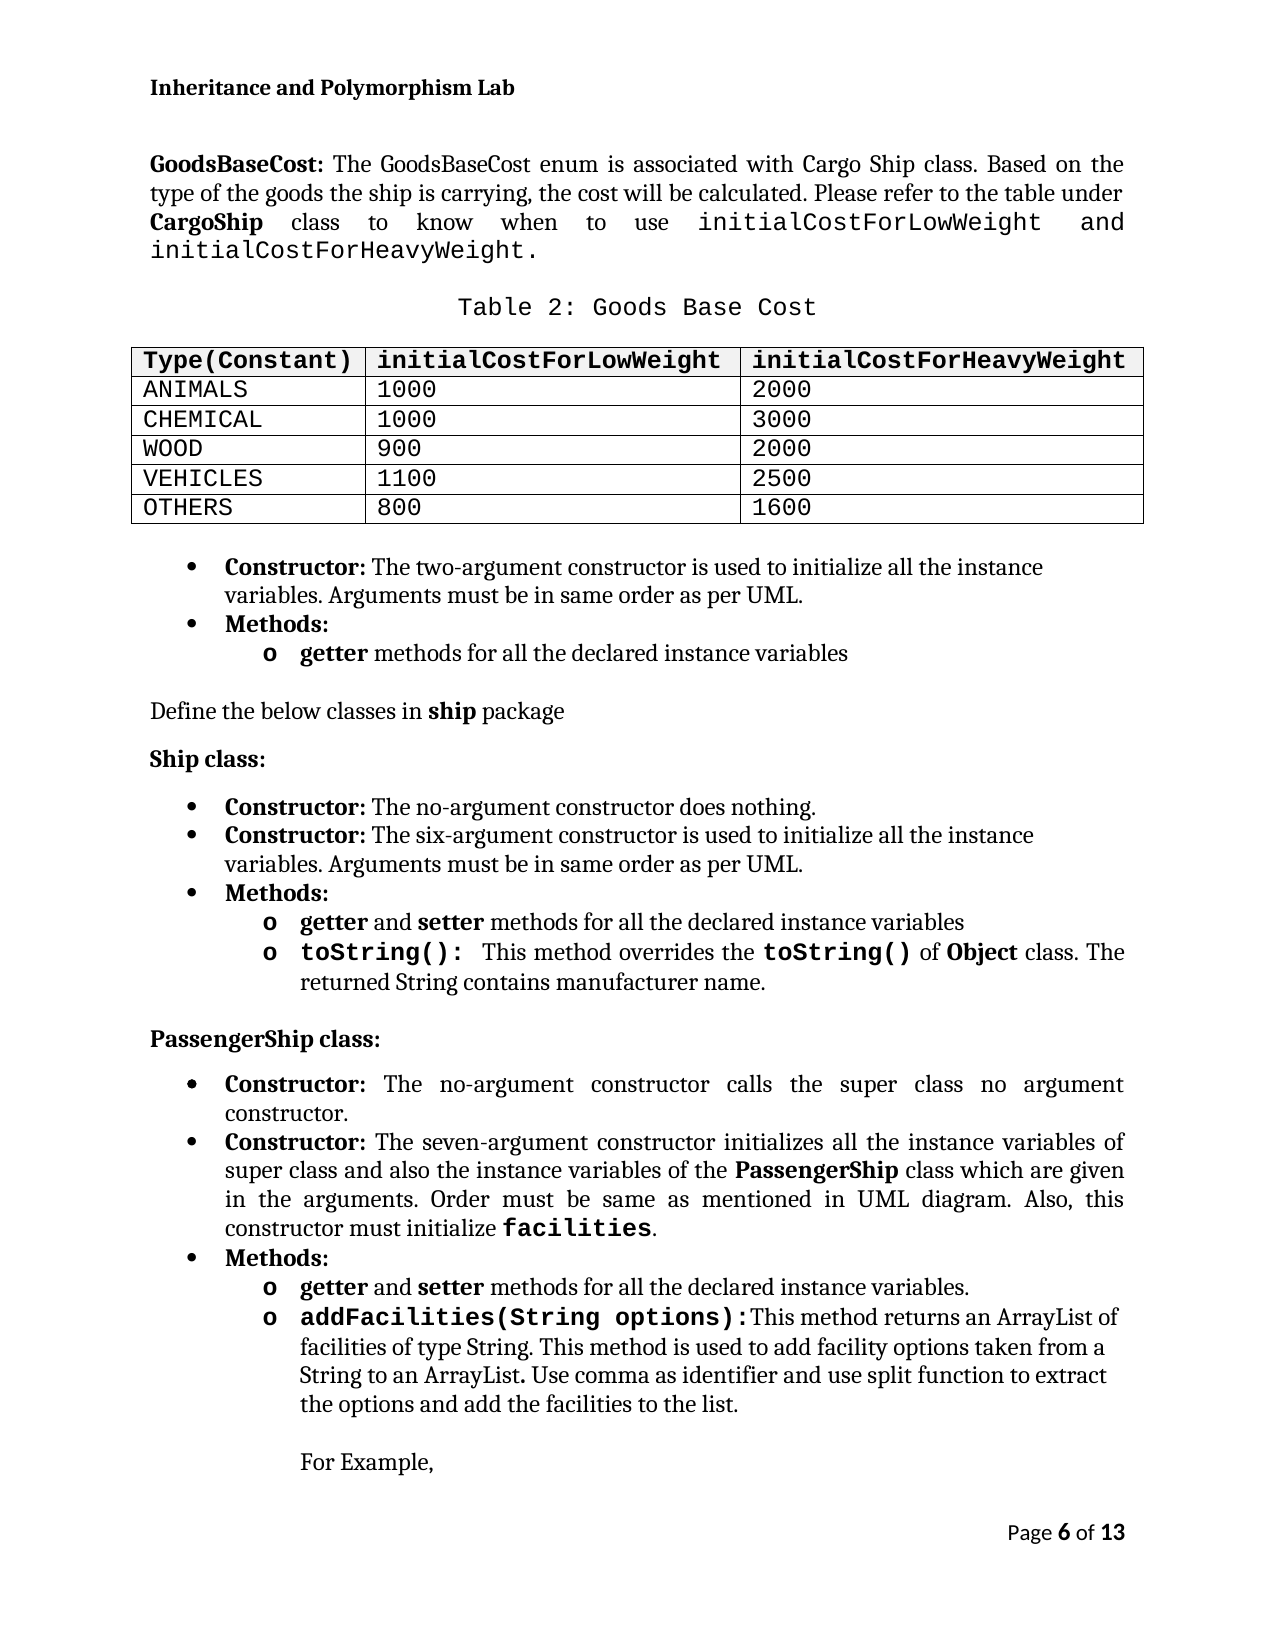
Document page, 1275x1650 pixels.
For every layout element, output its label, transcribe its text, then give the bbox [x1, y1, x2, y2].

list For Example, [300, 1448, 1125, 1476]
list Constructor: The six-argument constructor is used to initialize all the instance variables. Arguments must be in same order as per UML. [187, 821, 1125, 879]
list Constructor: The two-argument constructor is used to initialize all the instance variables. Arguments must be in same order as per UML. [187, 553, 1125, 610]
table_cell 800 [366, 495, 740, 523]
table_cell 2000 [741, 377, 1143, 405]
list Methods: [187, 1244, 1125, 1273]
list getter methods for all the declared instance variables [262, 639, 1125, 669]
text Ship class: [150, 745, 1125, 774]
table_cell 1000 [366, 406, 740, 435]
list Constructor: The seven-argument constructor initializes all the instance variables of super class and also the instance variables of the PassengerShip class which are given in the arguments. Order must be same as mentioned in UML diagram. Also, this constructor must initialize facilities. [187, 1128, 1125, 1244]
text Define the below classes in ship package [84, 697, 1125, 726]
table_cell 1000 [366, 377, 740, 405]
table_header initialCostForLowWeight [366, 348, 740, 376]
list toString(): This method overrides the toString() of Object class. The returned String contains manufacturer name. [262, 938, 1125, 996]
table_cell 3000 [741, 406, 1143, 435]
table_cell 1600 [741, 495, 1143, 523]
list getter and setter methods for all the declared instance variables. [262, 1273, 1125, 1303]
list getter and setter methods for all the declared instance variables [262, 908, 1125, 938]
list Methods: [187, 879, 1125, 908]
list addFacilities(String options):This method returns an ArrayList of facilities of type String. This method is used to add facility options taken from a String to an ArrayList. Use comma as identifier and use split function to extract the options and add the facilities to the list. [262, 1303, 1125, 1419]
list Constructor: The no-argument constructor does nothing. [187, 793, 1125, 821]
table_header Type(Constant) [132, 348, 365, 376]
table_cell CHEMICAL [132, 406, 365, 435]
table_cell OTHERS [132, 495, 365, 523]
list Methods: [187, 610, 1125, 639]
table_cell 1100 [366, 465, 740, 493]
text PassengerShip class: [150, 1025, 1125, 1053]
table_cell ANIMALS [132, 377, 365, 405]
table_header initialCostForHeavyWeight [741, 348, 1143, 376]
text Table 2: Goods Base Cost [150, 294, 1125, 323]
table_cell VEHICLES [132, 465, 365, 493]
table_cell 2500 [741, 465, 1143, 493]
text GoodsBaseCost: The GoodsBaseCost enum is associated with Cargo Ship class. Based on the type of the goods the ship is carrying, the cost will be calculated. Please refer to the table under CargoShip class to know when to use initialCostForLowWeight and initialCostForHeavyWeight. [150, 150, 1125, 266]
table_cell 900 [366, 436, 740, 464]
table_cell WOOD [132, 436, 365, 464]
table_cell 2000 [741, 436, 1143, 464]
list Constructor: The no-argument constructor calls the super class no argument constructor. [187, 1070, 1125, 1128]
